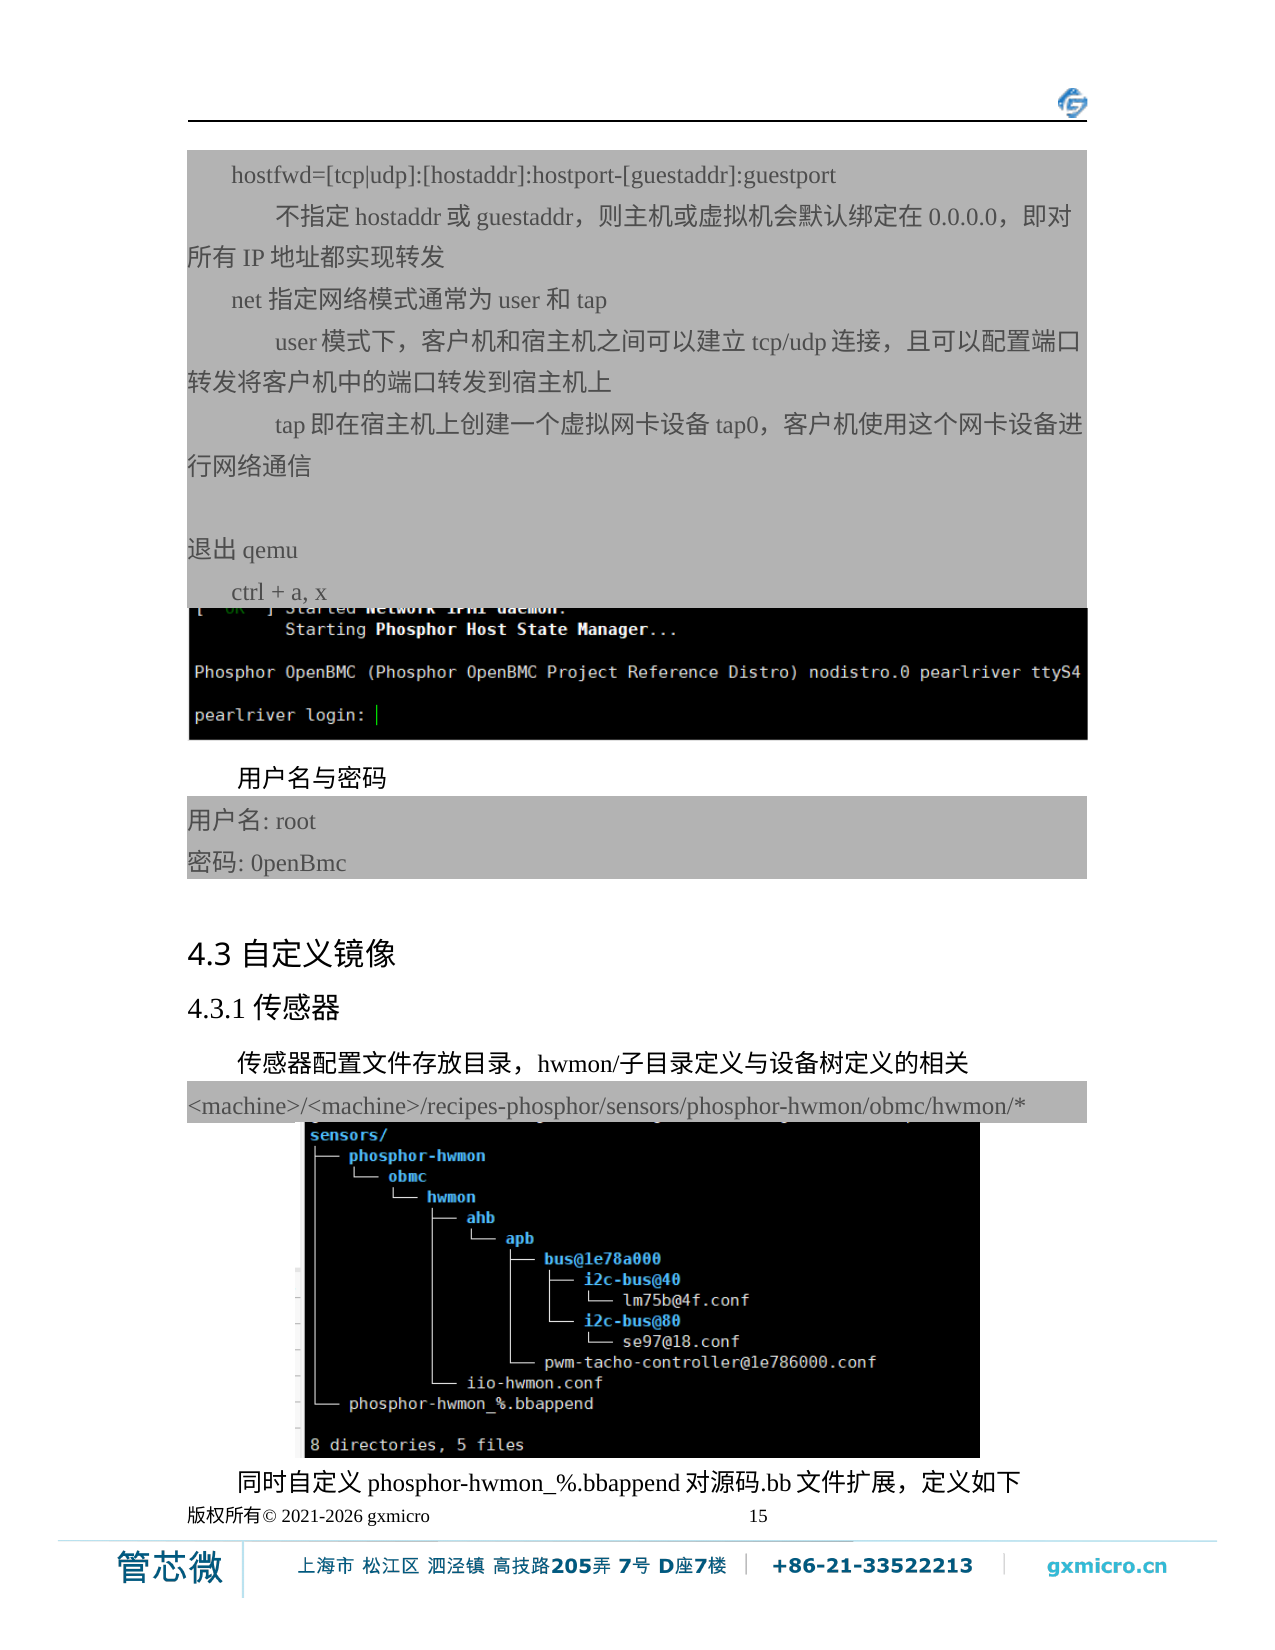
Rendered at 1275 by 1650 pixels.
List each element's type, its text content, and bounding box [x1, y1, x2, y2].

list 同时自定义phosphor-hwmon_%.bbappend对源码.bb文件扩展，定义如下 [187, 1458, 1087, 1499]
text user模式下，客户机和宿主机之间可以建立tcp/udp连接，且可以配置端口转发将客户机中的端口转发到宿主机上 [187, 317, 1087, 400]
text hostfwd=[tcp|udp]:[hostaddr]:hostport-[guestaddr]:guestport [187, 150, 1087, 192]
text 用户名: root [187, 796, 1087, 838]
subtitle 传感器 [187, 985, 1087, 1027]
text ctrl + a, x [187, 567, 1087, 608]
picture [1058, 88, 1088, 118]
picture [187, 608, 1088, 741]
text <machine>/<machine>/recipes-phosphor/sensors/phosphor-hwmon/obmc/hwmon/* [187, 1081, 1087, 1123]
text tap即在宿主机上创建一个虚拟网卡设备tap0，客户机使用这个网卡设备进行网络通信 [187, 400, 1087, 483]
text net 指定网络模式通常为user 和 tap [187, 275, 1087, 317]
list 传感器配置文件存放目录，hwmon/子目录定义与设备树定义的相关 [187, 1039, 1087, 1081]
text 退出qemu [187, 525, 1087, 567]
list 用户名与密码 [187, 754, 1087, 796]
picture [57, 1540, 1218, 1598]
picture [295, 1122, 980, 1458]
text 密码: 0penBmc [187, 838, 1087, 879]
subtitle 自定义镜像 [187, 935, 1087, 973]
text 不指定hostaddr或guestaddr，则主机或虚拟机会默认绑定在0.0.0.0，即对所有IP地址都实现转发 [187, 192, 1087, 275]
